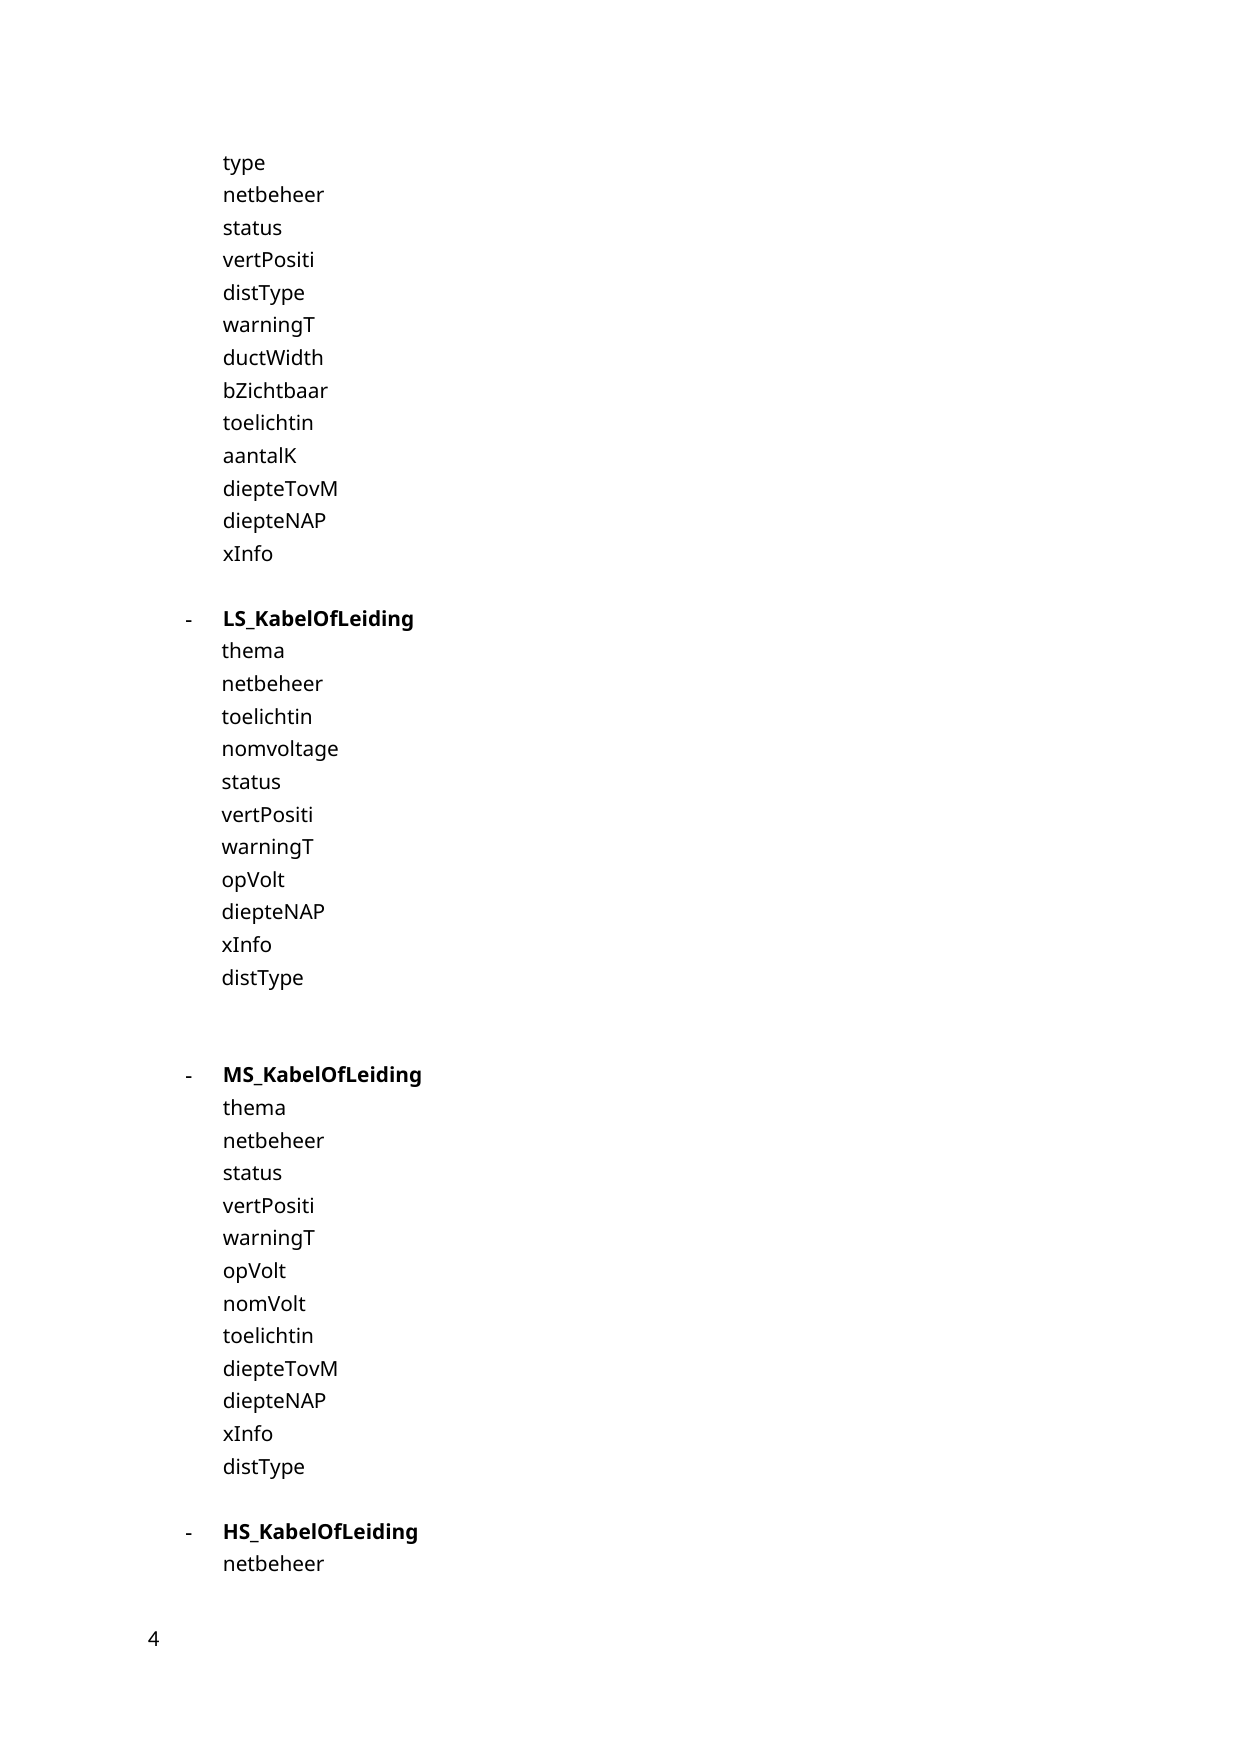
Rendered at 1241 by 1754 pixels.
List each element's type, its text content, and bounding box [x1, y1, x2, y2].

text netbeheer [223, 180, 1093, 209]
text diepteNAP [223, 1387, 1093, 1415]
text netbeheer [223, 1126, 1093, 1154]
text thema [223, 1093, 1093, 1122]
text toelichtin [223, 408, 1093, 437]
text opVolt [223, 1256, 1093, 1284]
text diepteNAP [223, 506, 1093, 535]
text xInfo [223, 539, 1093, 567]
text aantalK [223, 441, 1093, 469]
text netbeheer [221, 669, 1093, 698]
text distType [223, 1452, 1093, 1480]
text vertPositi [223, 1191, 1093, 1219]
text diepteTovM [223, 474, 1093, 502]
text distType [223, 278, 1093, 306]
text warningT [221, 832, 1093, 861]
text status [223, 1158, 1093, 1187]
text vertPositi [223, 245, 1093, 274]
text netbeheer [223, 1549, 1093, 1578]
text nomVolt [223, 1289, 1093, 1317]
text opVolt [221, 865, 1093, 893]
text xInfo [221, 930, 1093, 958]
text toelichtin [221, 702, 1093, 730]
text diepteNAP [221, 897, 1093, 926]
text ductWidth [223, 343, 1093, 372]
text distType [221, 963, 1093, 991]
list HS_KabelOfLeiding [185, 1517, 1093, 1545]
text status [223, 213, 1093, 241]
list LS_KabelOfLeiding [185, 604, 1093, 632]
list MS_KabelOfLeiding [185, 1061, 1093, 1089]
text type [223, 148, 1093, 176]
text bZichtbaar [223, 376, 1093, 404]
text diepteTovM [223, 1354, 1093, 1382]
text vertPositi [221, 800, 1093, 828]
text xInfo [223, 1419, 1093, 1448]
text warningT [223, 1223, 1093, 1252]
text warningT [223, 311, 1093, 339]
text toelichtin [223, 1321, 1093, 1350]
text status [221, 767, 1093, 796]
text thema [221, 637, 1093, 665]
text nomvoltage [221, 734, 1093, 763]
